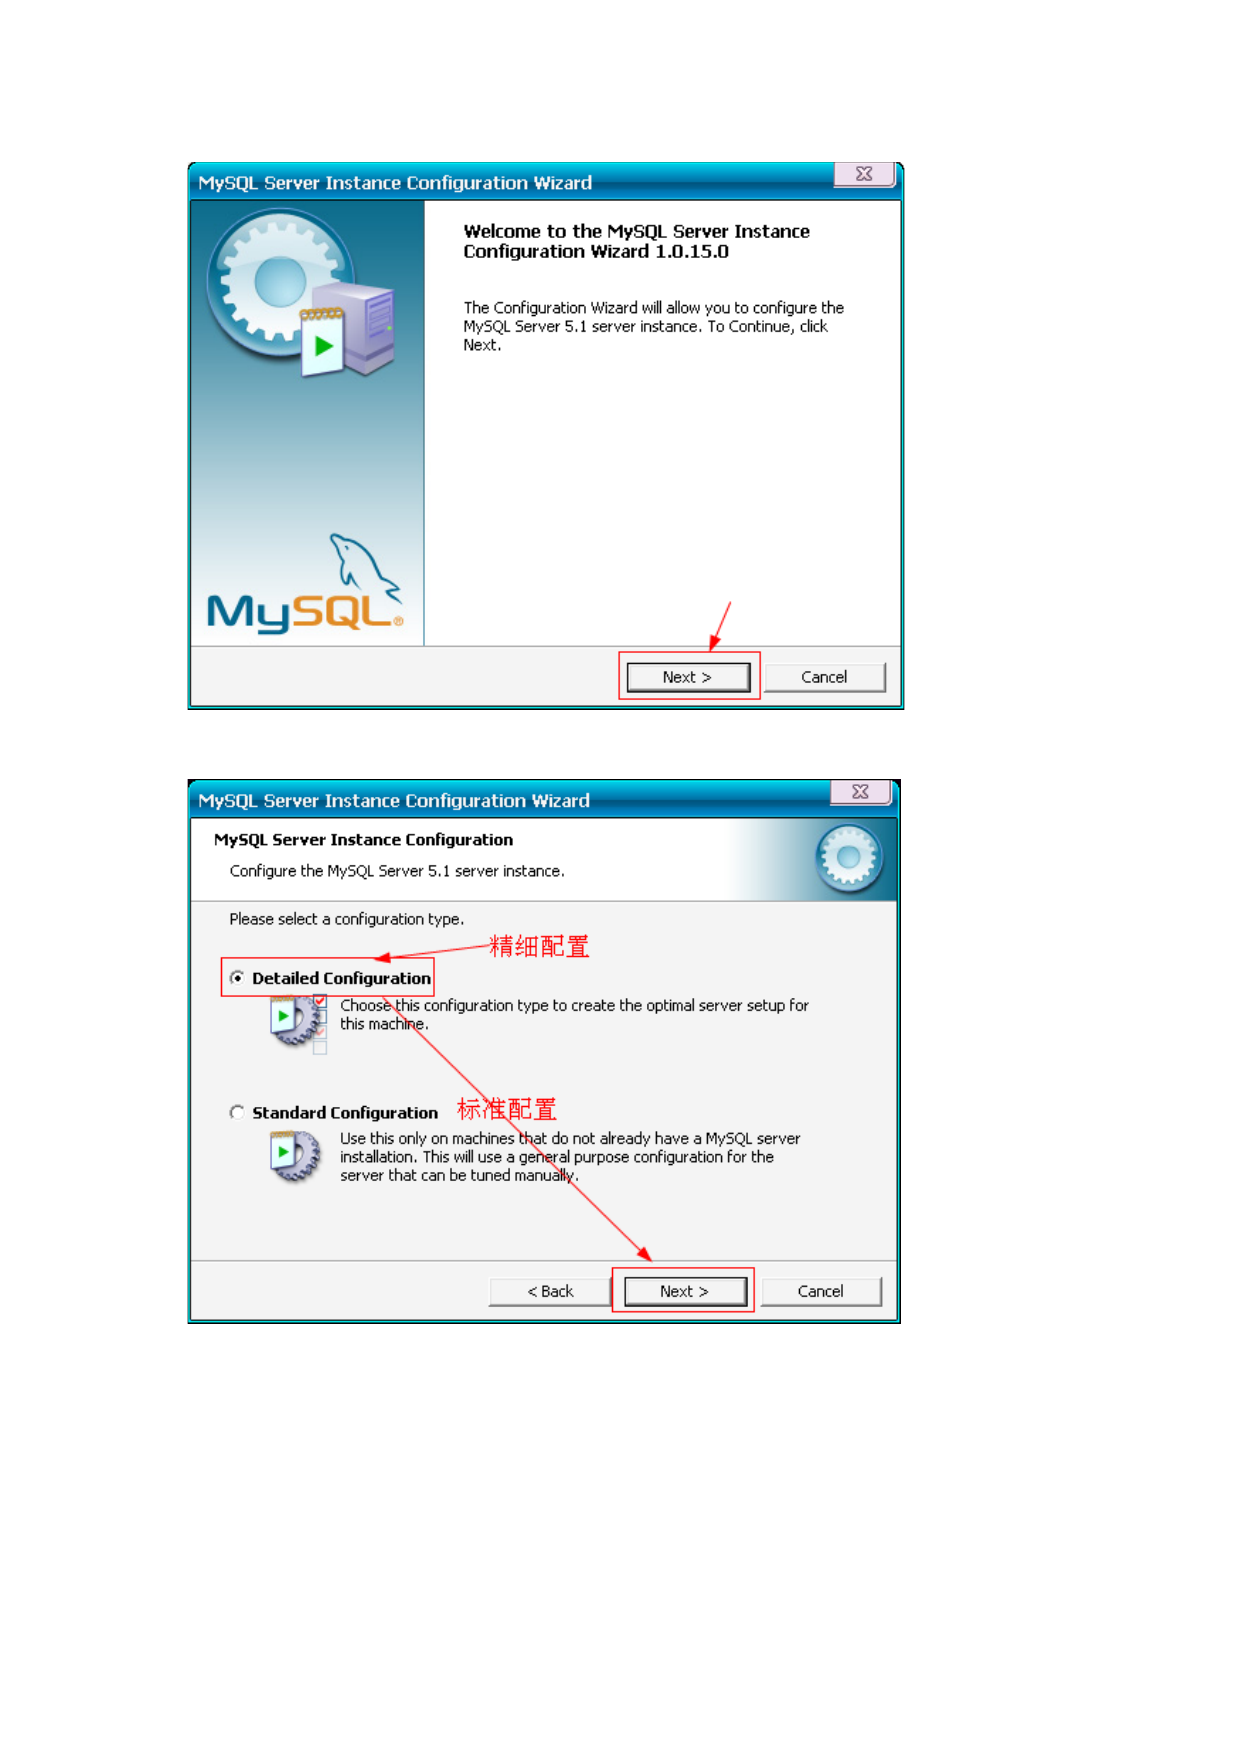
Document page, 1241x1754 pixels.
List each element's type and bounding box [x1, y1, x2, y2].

picture [187, 162, 905, 710]
picture [187, 779, 901, 1324]
